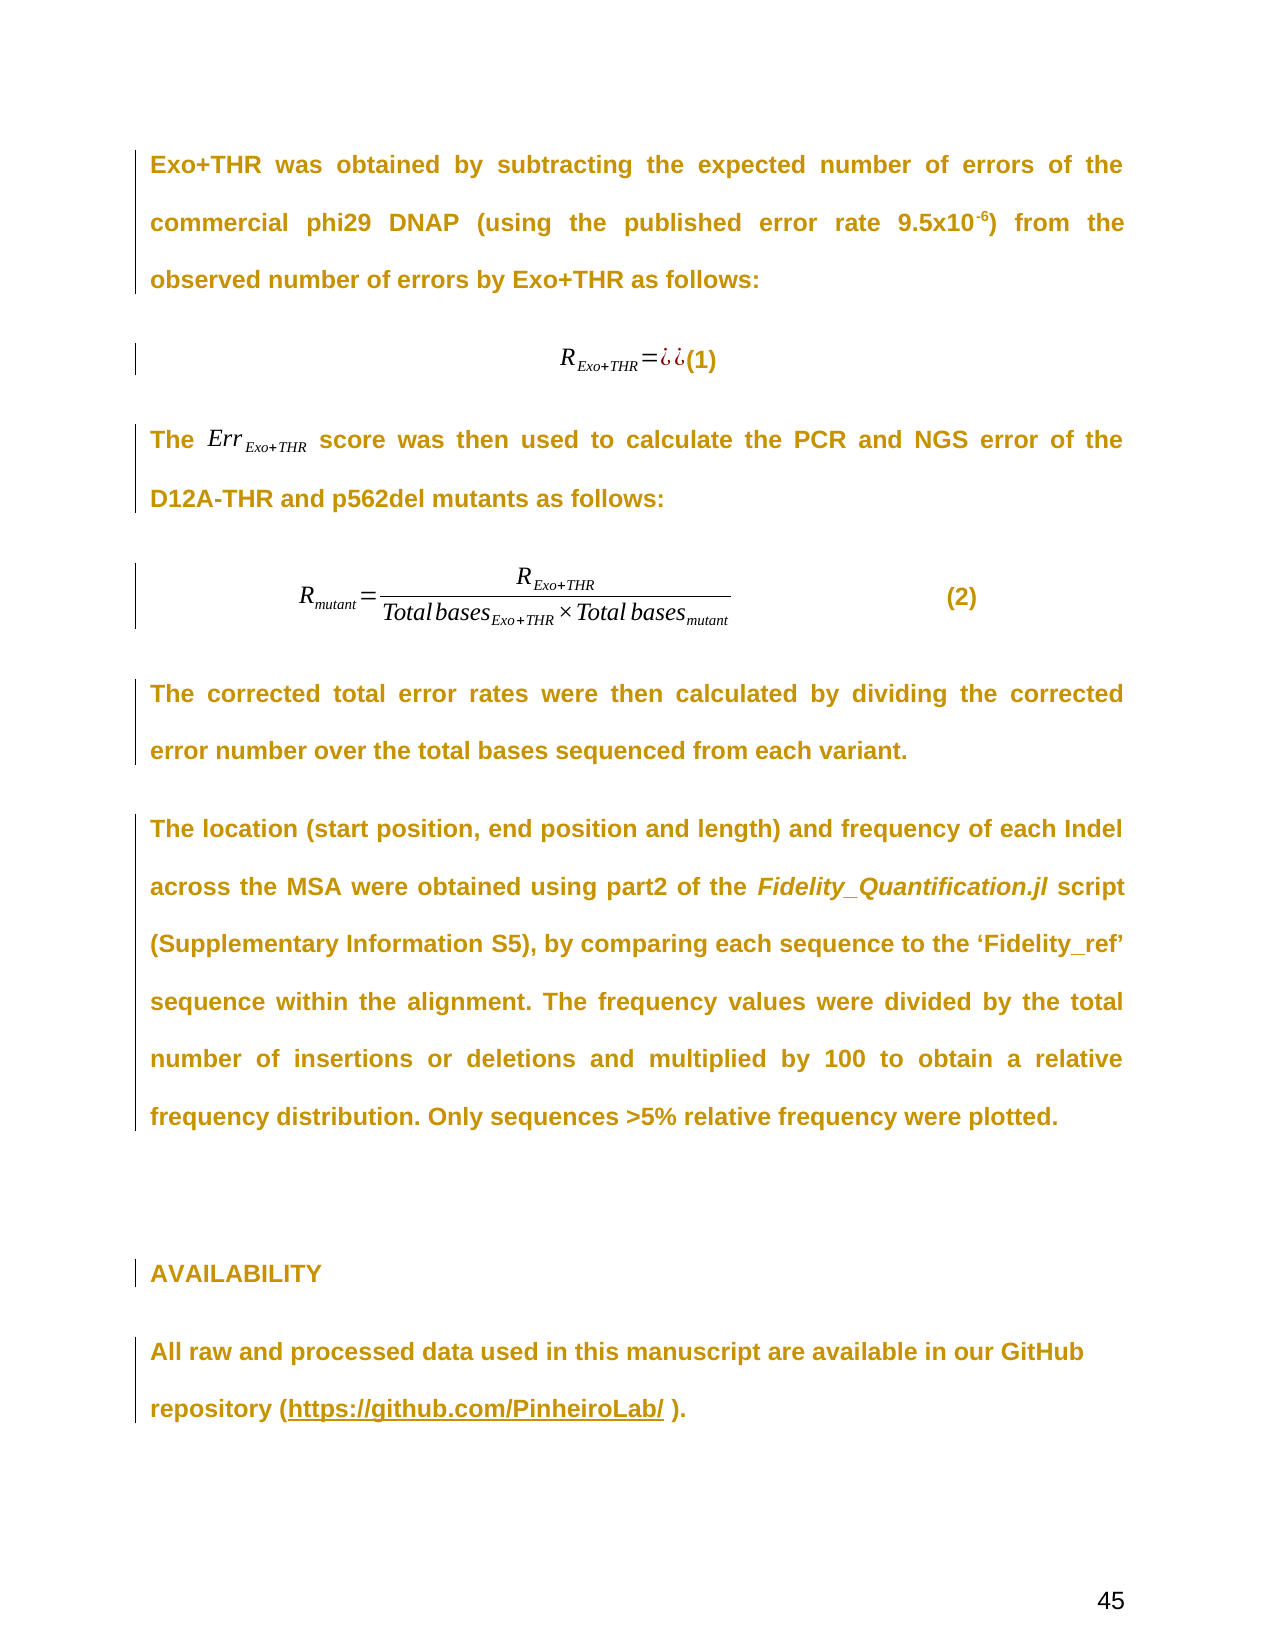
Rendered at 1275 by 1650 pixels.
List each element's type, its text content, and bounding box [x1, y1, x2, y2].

text All raw and processed data used in this manuscript are available in our GitHub repository (https://github.com/PinheiroLab/ ). [150, 1337, 1125, 1423]
text The location (start position, end position and length) and frequency of each Indel across the MSA were obtained using part2 of the Fidelity_Quantification.jl script (Supplementary Information S5), by comparing each sequence to the ‘Fidelity_ref’ sequence within the alignment. The frequency values were divided by the total number of insertions or deletions and multiplied by 100 to obtain a relative frequency distribution. Only sequences >5% relative frequency were plotted. [150, 814, 1125, 1131]
text (2) [150, 563, 1125, 629]
text The score was then used to calculate the PCR and NGS error of the D12A-THR and p562del mutants as follows: [150, 424, 1125, 513]
text (1) [150, 343, 1125, 375]
text The corrected total error rates were then calculated by dividing the corrected error number over the total bases sequenced from each variant. [150, 679, 1125, 765]
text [150, 150, 1125, 294]
text AVAILABILITY [150, 1259, 1125, 1287]
